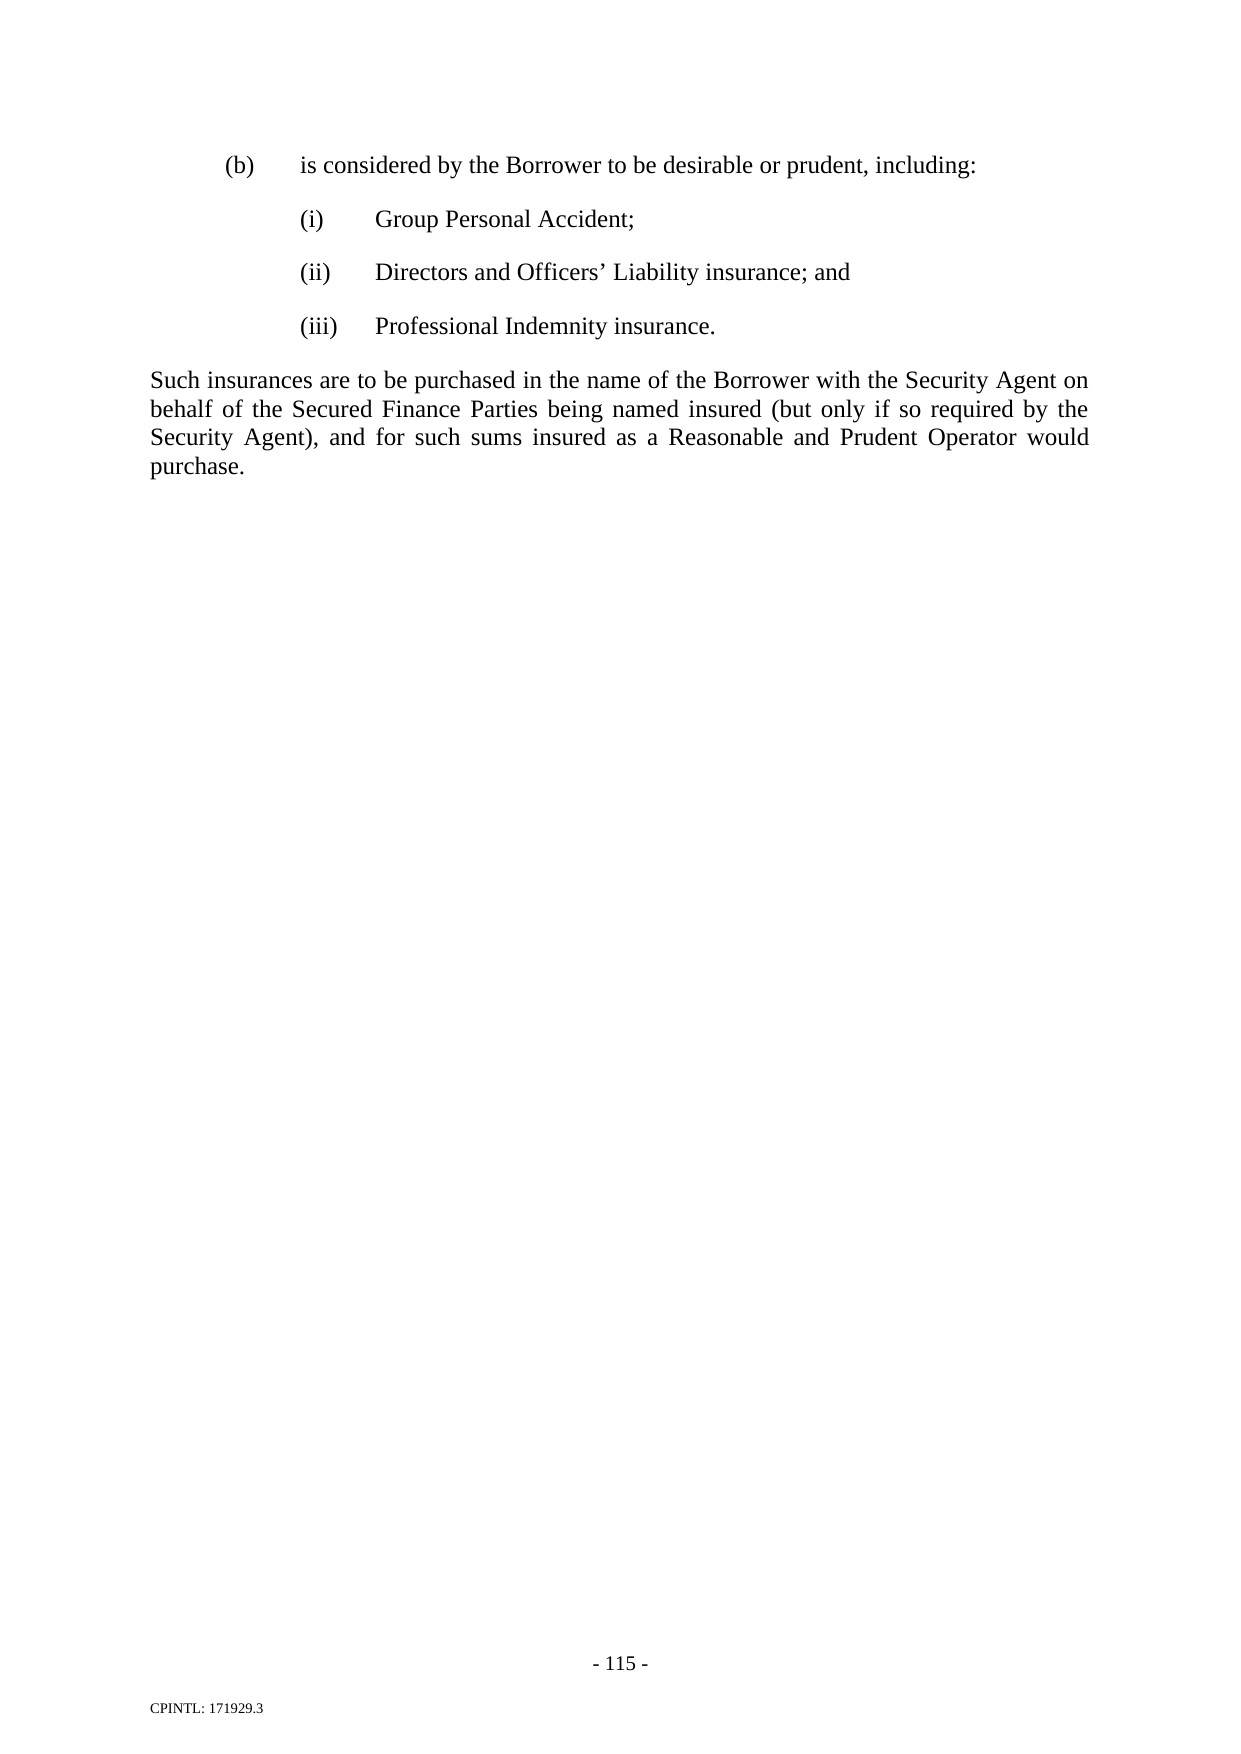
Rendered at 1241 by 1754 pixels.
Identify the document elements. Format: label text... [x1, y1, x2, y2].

list (ii) Directors and Officers’ Liability insurance; and [300, 257, 1090, 286]
list (b) is considered by the Borrower to be desirable or prudent, including: [225, 150, 1090, 179]
text Such insurances are to be purchased in the name of the Borrower with the Security Agent on behalf of the Secured Finance Parties being named insured (but only if so required by the Security Agent), and for such sums insured as a Reasonable and Prudent Operator would purchase. [150, 365, 1090, 480]
list (i) Group Personal Accident; [300, 204, 1090, 232]
list (iii) Professional Indemnity insurance. [300, 311, 1090, 340]
